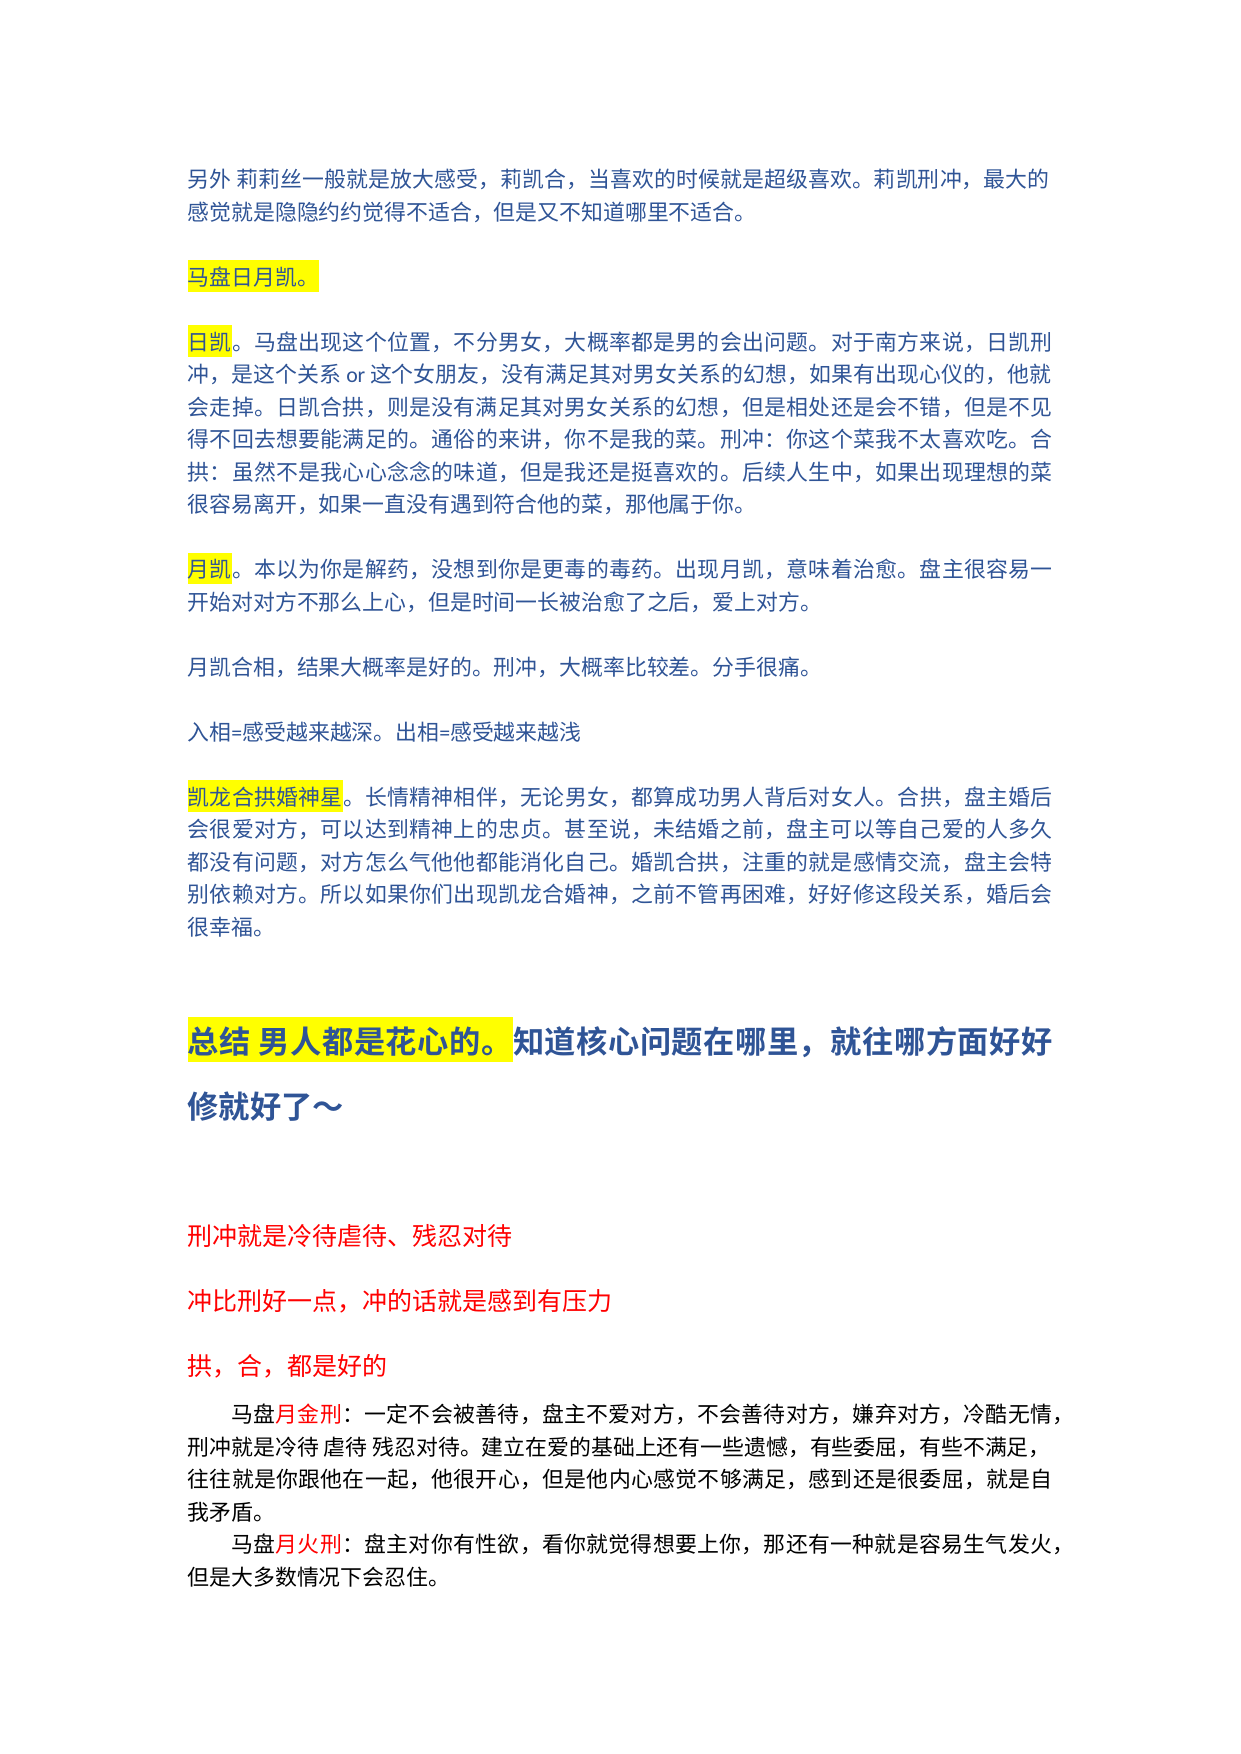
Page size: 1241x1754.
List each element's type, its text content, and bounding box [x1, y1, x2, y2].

text 刑冲就是冷待虐待、残忍对待 [187, 1202, 1053, 1267]
text 马盘日月凯。 [187, 259, 1053, 292]
text 马盘月火刑：盘主对你有性欲，看你就觉得想要上你，那还有一种就是容易生气发火，但是大多数情况下会忍住。 [187, 1527, 1053, 1592]
text 马盘月金刑：一定不会被善待，盘主不爱对方，不会善待对方，嫌弃对方，冷酷无情，刑冲就是冷待 虐待 残忍对待。建立在爱的基础上还有一些遗憾，有些委屈，有些不满足，往往就是你跟他在一起，他很开心，但是他内心感觉不够满足，感到还是很委屈，就是自我矛盾。 [187, 1397, 1053, 1527]
text 总结 男人都是花心的。知道核心问题在哪里，就往哪方面好好修就好了～ [187, 1007, 1053, 1137]
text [187, 162, 1053, 227]
text 冲比刑好一点，冲的话就是感到有压力 [187, 1267, 1053, 1332]
text 月凯合相，结果大概率是好的。刑冲，大概率比较差。分手很痛。 [187, 649, 1053, 682]
text 拱，合，都是好的 [187, 1332, 1053, 1397]
text 日凯。马盘出现这个位置，不分男女，大概率都是男的会出问题。对于南方来说，日凯刑冲，是这个关系or这个女朋友，没有满足其对男女关系的幻想，如果有出现心仪的，他就会走掉。日凯合拱，则是没有满足其对男女关系的幻想，但是相处还是会不错，但是不见得不回去想要能满足的。通俗的来讲，你不是我的菜。刑冲：你这个菜我不太喜欢吃。合拱：虽然不是我心心念念的味道，但是我还是挺喜欢的。后续人生中，如果出现理想的菜很容易离开，如果一直没有遇到符合他的菜，那他属于你。 [187, 324, 1053, 519]
text 入相=感受越来越深。出相=感受越来越浅 [187, 714, 1053, 747]
text 月凯。本以为你是解药，没想到你是更毒的毒药。出现月凯，意味着治愈。盘主很容易一开始对对方不那么上心，但是时间一长被治愈了之后，爱上对方。 [187, 552, 1053, 617]
text 凯龙合拱婚神星。长情精神相伴，无论男女，都算成功男人背后对女人。合拱，盘主婚后会很爱对方，可以达到精神上的忠贞。甚至说，未结婚之前，盘主可以等自己爱的人多久都没有问题，对方怎么气他他都能消化自己。婚凯合拱，注重的就是感情交流，盘主会特别依赖对方。所以如果你们出现凯龙合婚神，之前不管再困难，好好修这段关系，婚后会很幸福。 [187, 779, 1053, 942]
